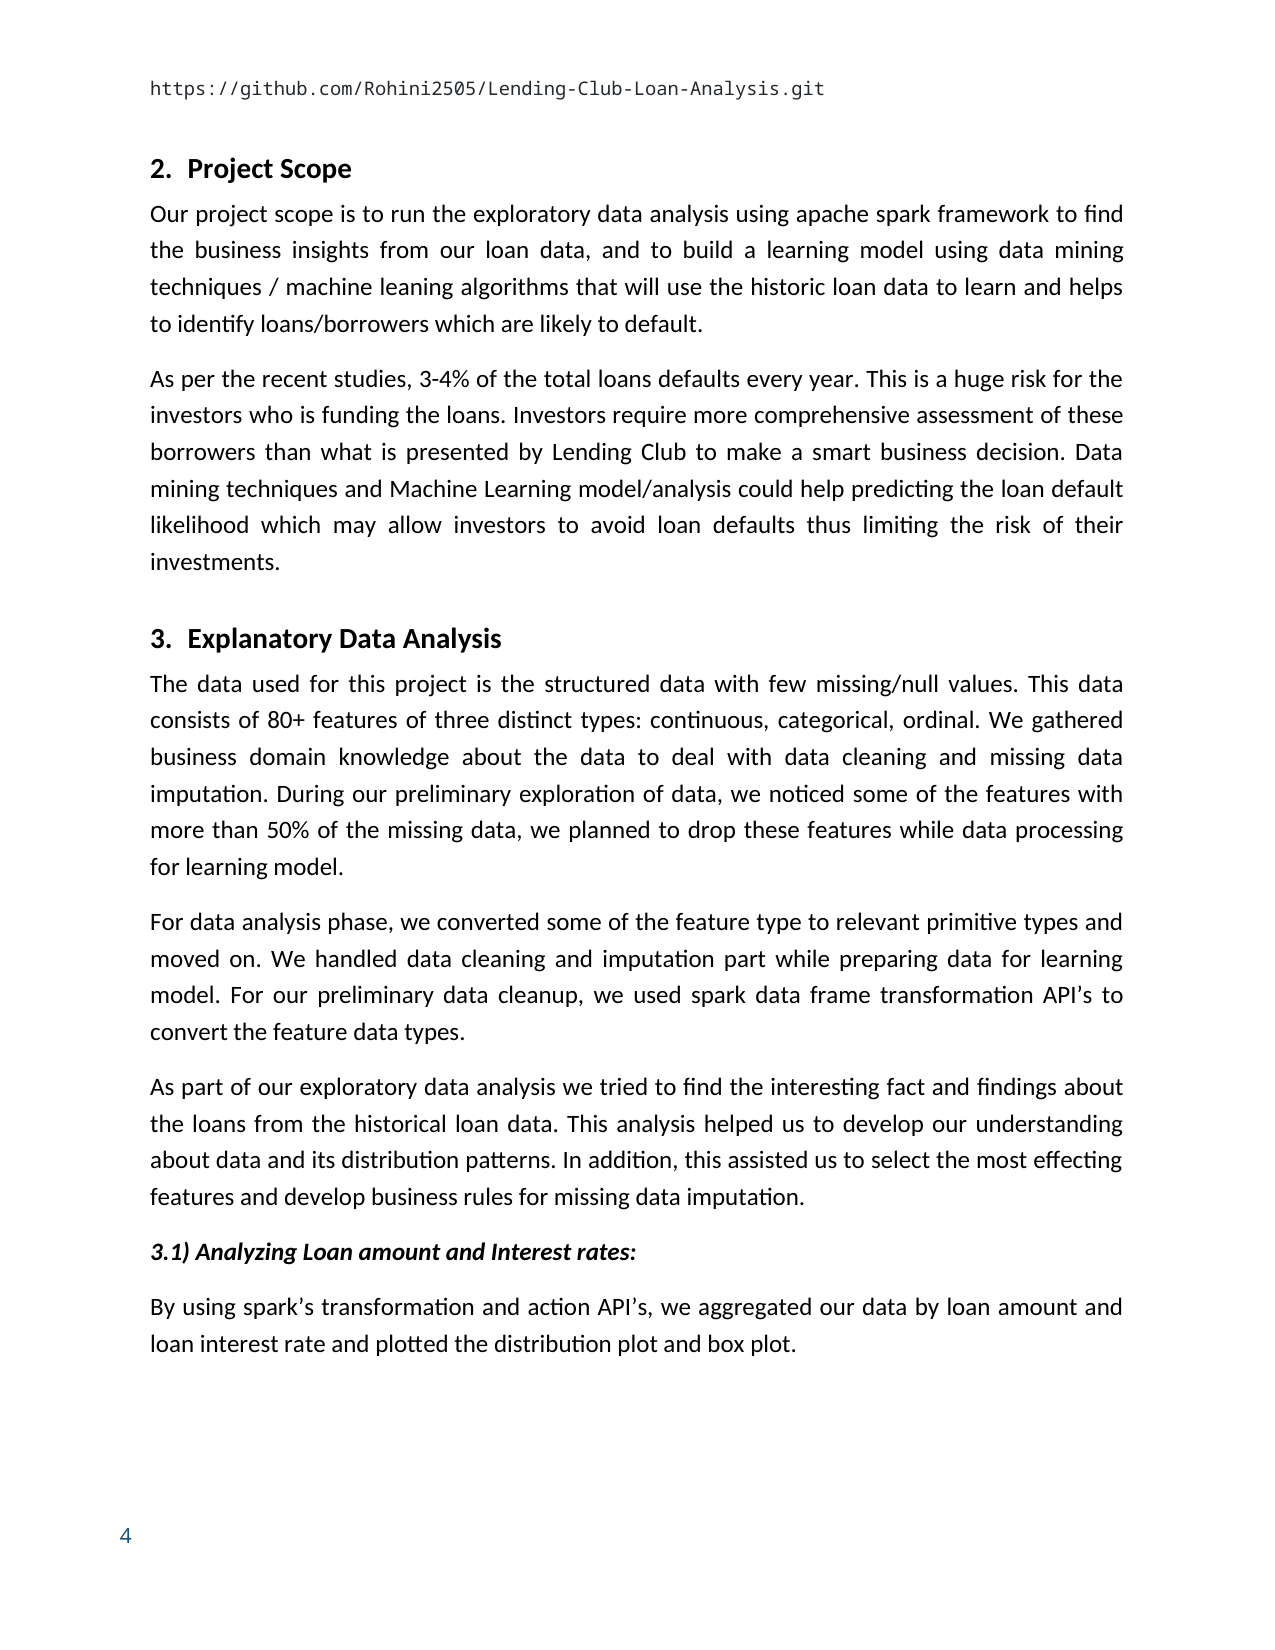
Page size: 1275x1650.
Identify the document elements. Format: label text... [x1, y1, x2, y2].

text 3.1) Analyzing Loan amount and Interest rates: [150, 1236, 1125, 1267]
text The data used for this project is the structured data with few missing/null values. This data consists of 80+ features of three distinct types: continuous, categorical, ordinal. We gathered business domain knowledge about the data to deal with data cleaning and missing data imputation. During our preliminary exploration of data, we noticed some of the features with more than 50% of the missing data, we planned to drop these features while data processing for learning model. [150, 668, 1125, 881]
subtitle Project Scope [150, 150, 1125, 186]
text As per the recent studies, 3-4% of the total loans defaults every year. This is a huge risk for the investors who is funding the loans. Investors require more comprehensive assessment of these borrowers than what is presented by Lending Club to make a smart business decision. Data mining techniques and Machine Learning model/analysis could help predicting the loan default likelihood which may allow investors to avoid loan defaults thus limiting the risk of their investments. [150, 363, 1125, 576]
text For data analysis phase, we converted some of the feature type to relevant primitive types and moved on. We handled data cleaning and imputation part while preparing data for learning model. For our preliminary data cleanup, we used spark data frame transformation API’s to convert the feature data types. [150, 906, 1125, 1046]
text Our project scope is to run the exploratory data analysis using apache spark framework to find the business insights from our loan data, and to build a learning model using data mining techniques / machine leaning algorithms that will use the historic loan data to learn and helps to identify loans/borrowers which are likely to default. [150, 198, 1125, 338]
text As part of our exploratory data analysis we tried to find the interesting fact and findings about the loans from the historical loan data. This analysis helped us to develop our understanding about data and its distribution patterns. In addition, this assisted us to select the most effecting features and develop business rules for missing data imputation. [150, 1071, 1125, 1211]
subtitle Explanatory Data Analysis [150, 620, 1125, 656]
text By using spark’s transformation and action API’s, we aggregated our data by loan amount and loan interest rate and plotted the distribution plot and box plot. [150, 1292, 1125, 1359]
